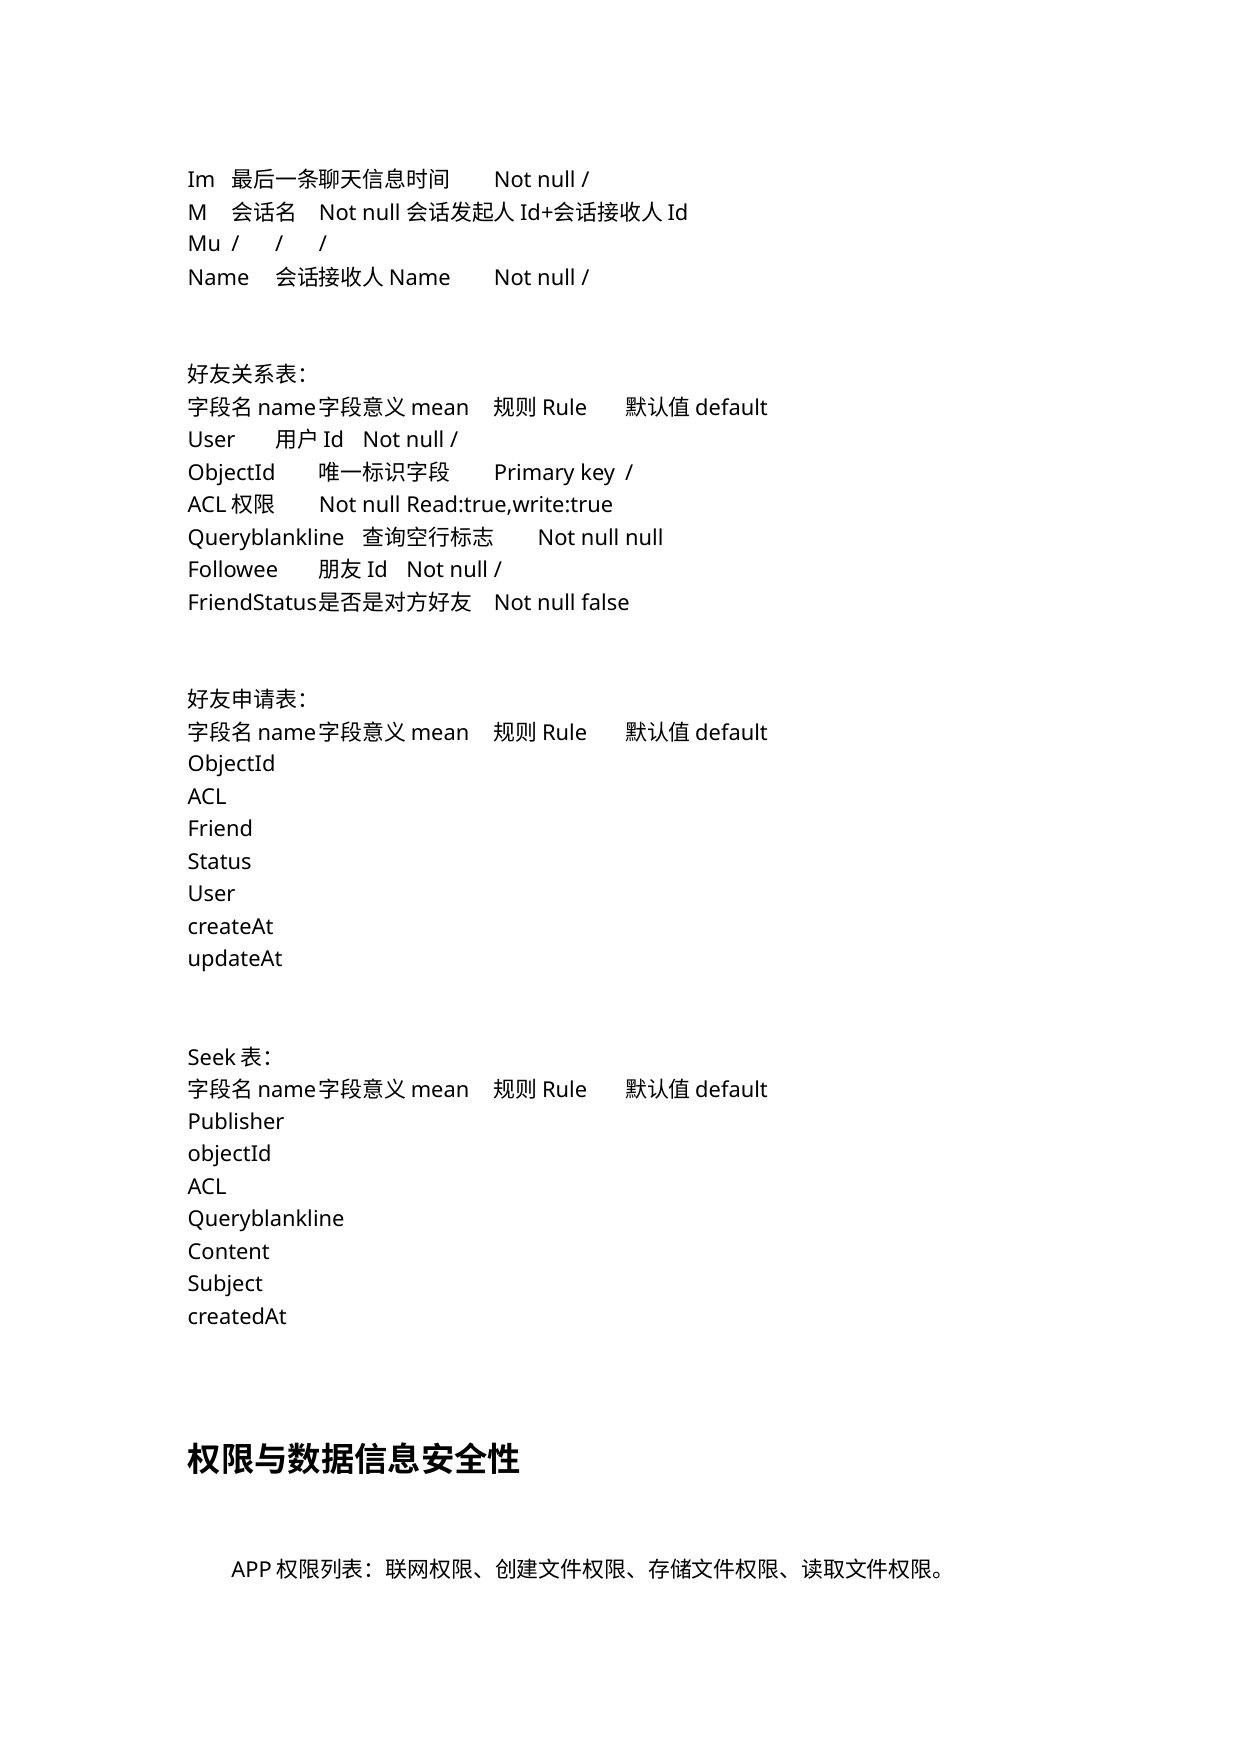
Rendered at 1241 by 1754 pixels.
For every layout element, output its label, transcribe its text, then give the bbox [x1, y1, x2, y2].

text Content [187, 1234, 1053, 1267]
subtitle 权限与数据信息安全性 [187, 1424, 1053, 1489]
text Publisher [187, 1104, 1053, 1137]
text 字段名name 字段意义mean 规则Rule 默认值default [187, 389, 1053, 422]
text ACL [187, 779, 1053, 812]
text 好友申请表： [187, 682, 1053, 714]
text 好友关系表： [187, 357, 1053, 389]
text ObjectId [187, 747, 1053, 779]
text ObjectId 唯一标识字段 Primary key / [187, 454, 1053, 487]
text M 会话名 Not null 会话发起人Id+会话接收人Id [187, 194, 1053, 227]
text APP权限列表：联网权限、创建文件权限、存储文件权限、读取文件权限。 [187, 1551, 1053, 1584]
text Mu / / / [187, 227, 1053, 259]
text createdAt [187, 1299, 1053, 1332]
text Queryblankline 查询空行标志 Not null null [187, 519, 1053, 552]
text Seek表： [187, 1039, 1053, 1072]
text updateAt [187, 942, 1053, 974]
text FriendStatus 是否是对方好友 Not null false [187, 584, 1053, 617]
text User 用户Id Not null / [187, 422, 1053, 454]
text Friend [187, 812, 1053, 844]
text Queryblankline [187, 1202, 1053, 1234]
text ACL 权限 Not null Read:true,write:true [187, 487, 1053, 519]
text objectId [187, 1137, 1053, 1169]
text ACL [187, 1169, 1053, 1202]
text createAt [187, 909, 1053, 942]
text Subject [187, 1267, 1053, 1299]
text User [187, 877, 1053, 909]
text Im 最后一条聊天信息时间 Not null / [187, 162, 1053, 194]
text Followee 朋友Id Not null / [187, 552, 1053, 584]
text 字段名name 字段意义mean 规则Rule 默认值default [187, 1072, 1053, 1104]
text Name 会话接收人Name Not null / [187, 259, 1053, 292]
text 字段名name 字段意义mean 规则Rule 默认值default [187, 714, 1053, 747]
text Status [187, 844, 1053, 877]
